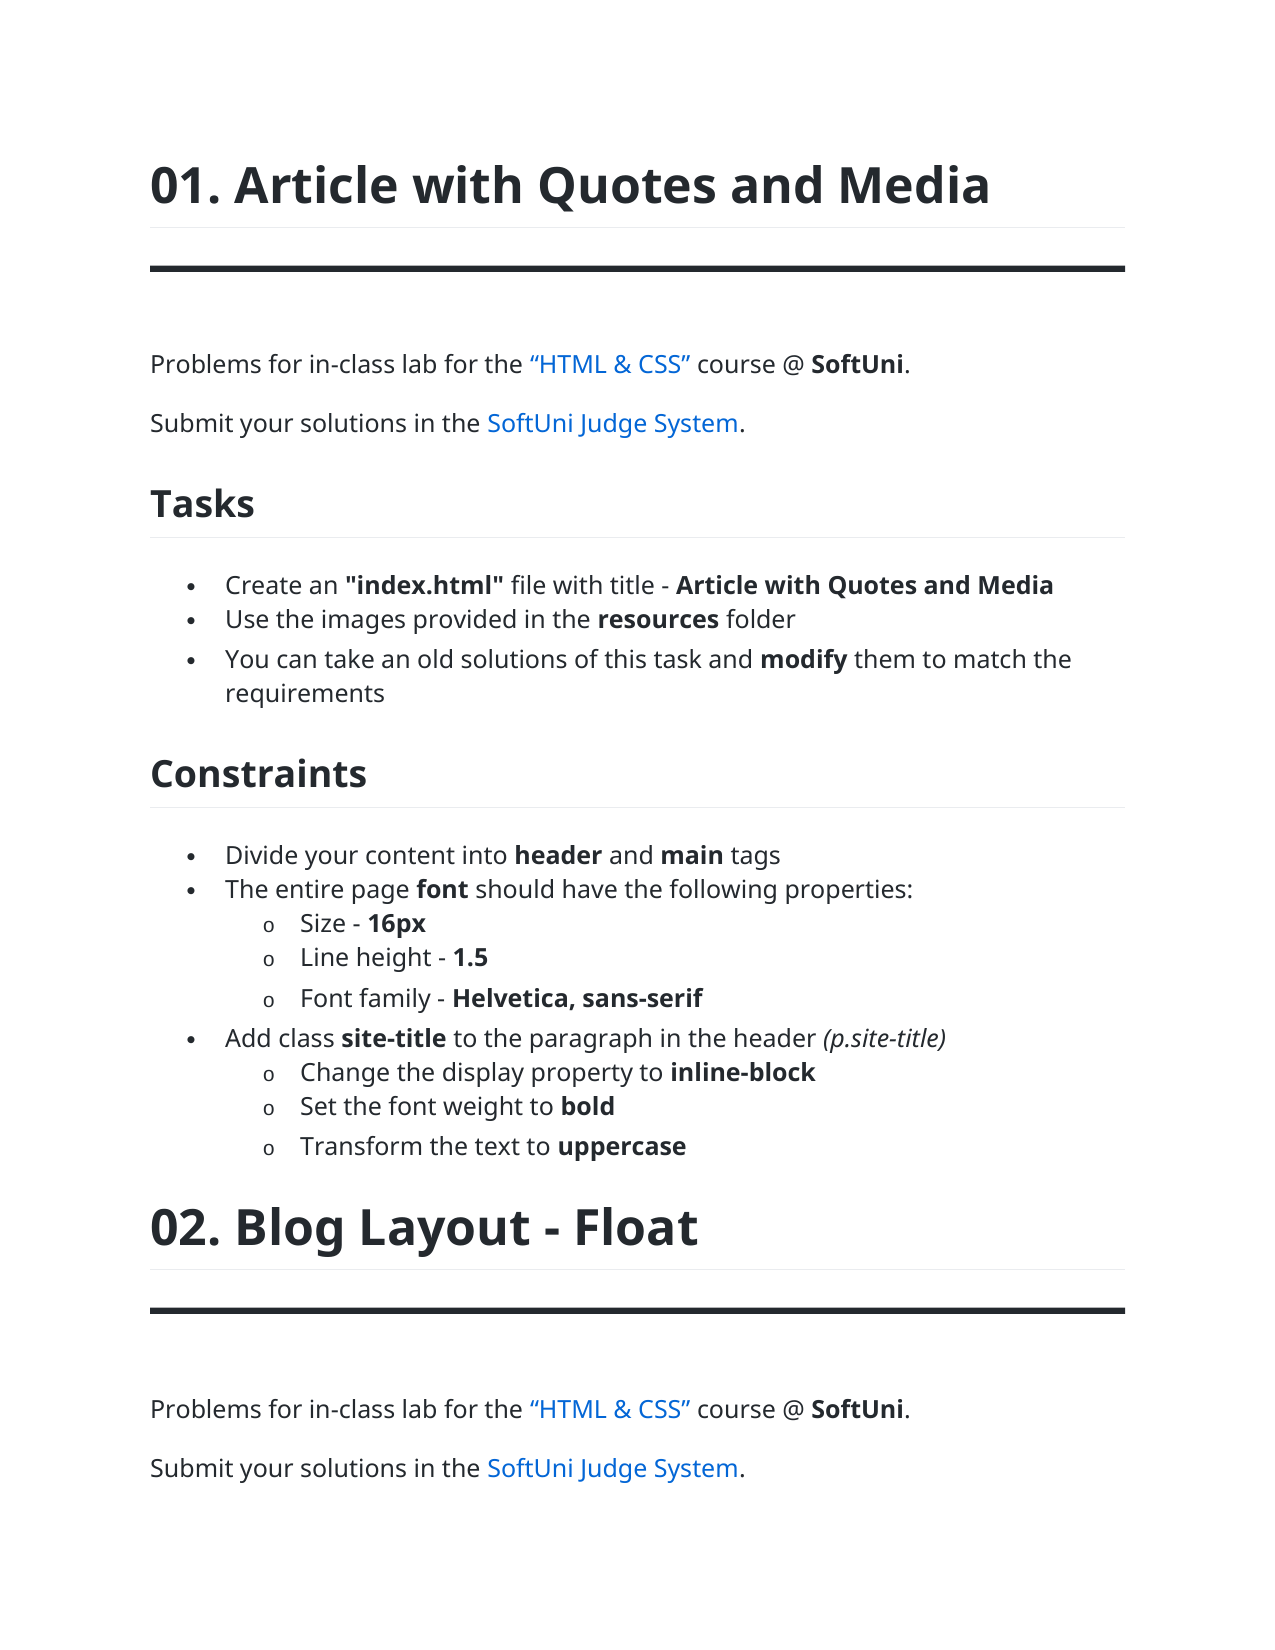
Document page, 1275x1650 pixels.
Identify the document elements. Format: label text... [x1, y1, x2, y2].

text 01. Article with Quotes and Media [150, 150, 1125, 227]
list Transform the text to uppercase [262, 1129, 1125, 1163]
list Font family - Helvetica, sans-serif [262, 980, 1125, 1014]
list Divide your content into header and main tags [187, 838, 1125, 872]
list Set the font weight to bold [262, 1089, 1125, 1123]
list Change the display property to inline-block [262, 1054, 1125, 1089]
text Tasks [150, 477, 1125, 537]
list You can take an old solutions of this task and modify them to match the requirements [187, 642, 1125, 710]
subtitle 02. Blog Layout - Float [150, 1192, 1125, 1269]
list Size - 16px [262, 906, 1125, 940]
list Add class site-title to the paragraph in the header (p.site-title) [187, 1021, 1125, 1054]
list Create an "index.html" file with title - Article with Quotes and Media [187, 568, 1125, 602]
text Submit your solutions in the SoftUni Judge System. [150, 406, 1125, 440]
text Problems for in-class lab for the “HTML & CSS” course @ SoftUni. [150, 1391, 1125, 1425]
list Line height - 1.5 [262, 940, 1125, 974]
text Problems for in-class lab for the “HTML & CSS” course @ SoftUni. [150, 347, 1125, 381]
text Submit your solutions in the SoftUni Judge System. [150, 1450, 1125, 1484]
list The entire page font should have the following properties: [187, 872, 1125, 906]
text Constraints [150, 748, 1125, 807]
list Use the images provided in the resources folder [187, 602, 1125, 636]
